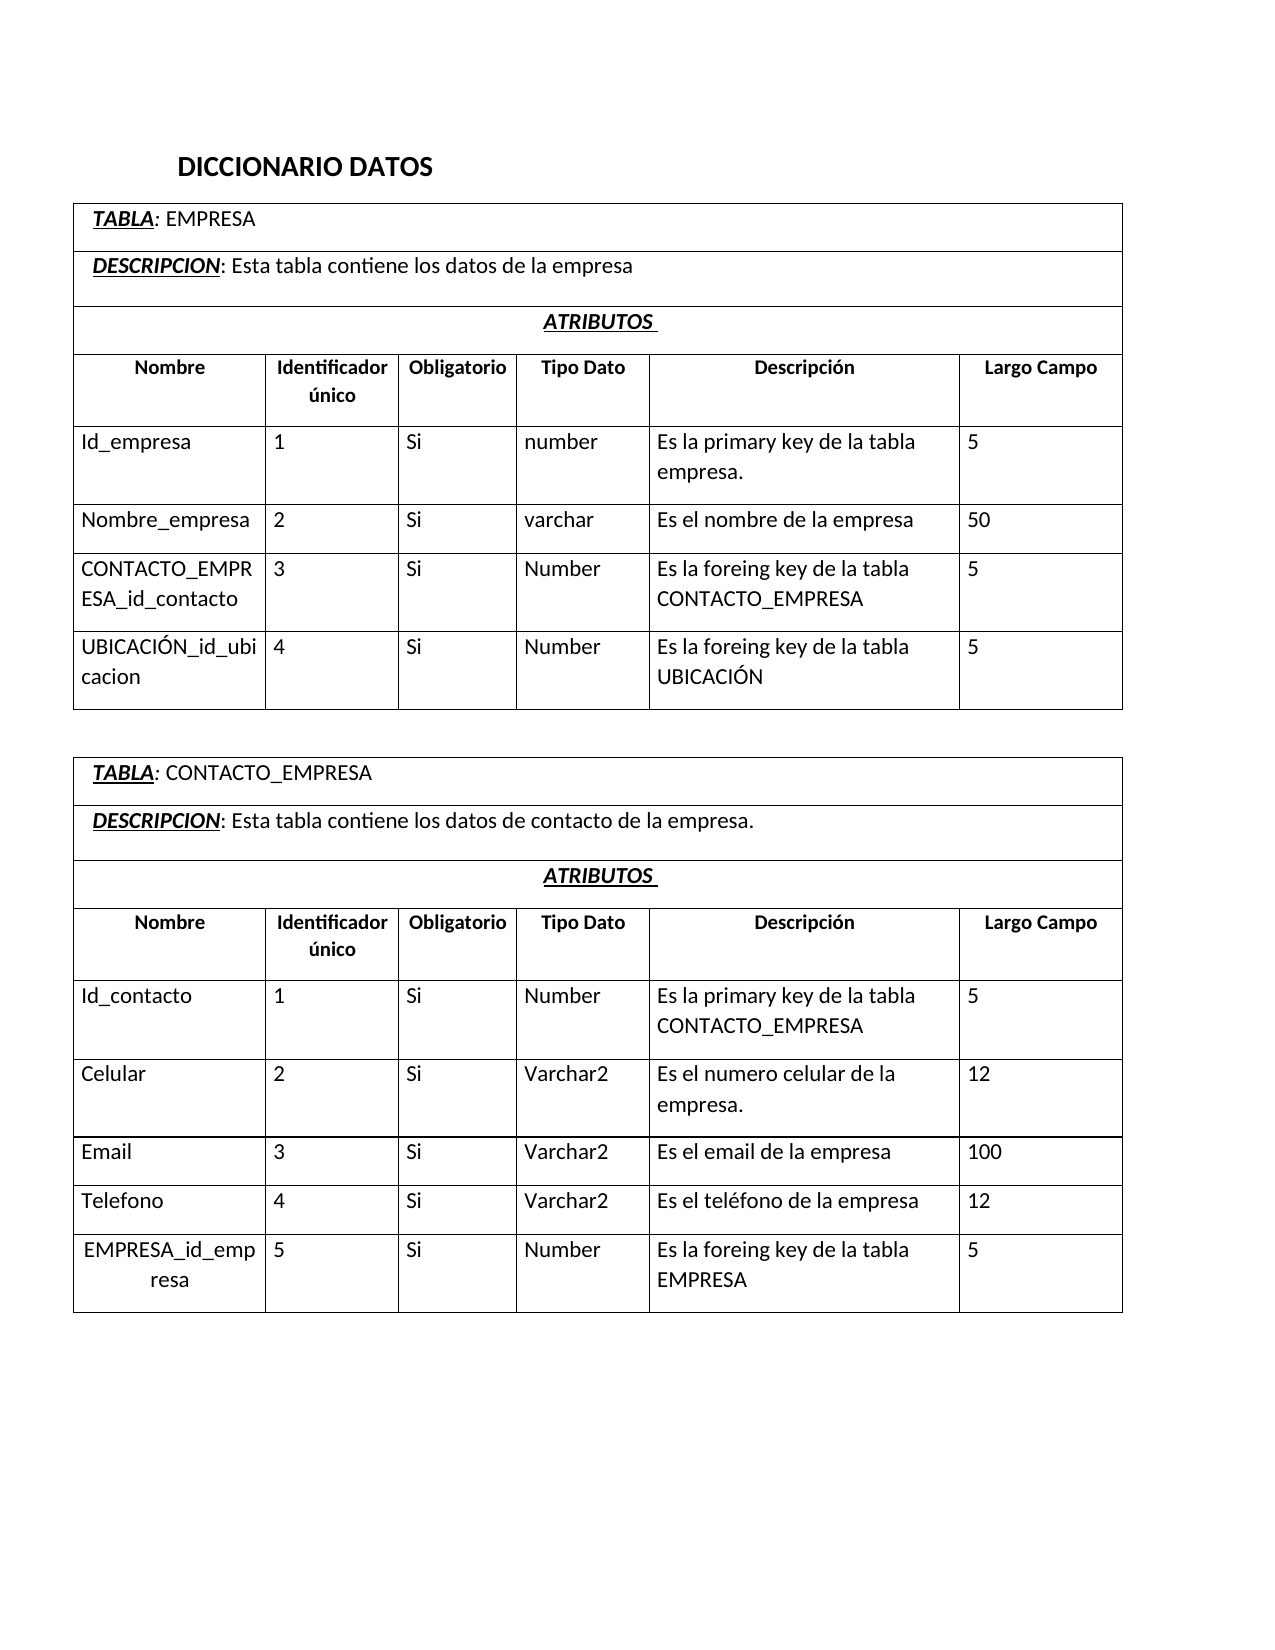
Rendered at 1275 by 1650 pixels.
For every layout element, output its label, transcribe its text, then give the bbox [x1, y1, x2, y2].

table_cell ATRIBUTOS [74, 861, 1122, 908]
table_cell 1 [266, 427, 398, 504]
table_cell Number [517, 981, 649, 1058]
table_cell number [517, 427, 649, 504]
table_cell Si [399, 427, 516, 504]
table_cell Varchar2 [517, 1060, 649, 1136]
table_cell 5 [960, 632, 1122, 709]
table_cell Identificador único [266, 909, 398, 980]
table_cell 5 [960, 981, 1122, 1058]
table_cell 4 [266, 1186, 398, 1234]
table_cell Si [399, 1060, 516, 1136]
table_cell Tipo Dato [517, 355, 649, 426]
table_cell Obligatorio [399, 909, 516, 980]
table_cell 1 [266, 981, 398, 1058]
table_cell Obligatorio [399, 355, 516, 426]
table_cell Si [399, 1186, 516, 1234]
table_cell 2 [266, 1060, 398, 1136]
table_cell 4 [266, 632, 398, 709]
table_cell 3 [266, 1138, 398, 1185]
table_cell Es la foreing key de la tabla CONTACTO_EMPRESA [650, 554, 959, 631]
table_cell ATRIBUTOS [74, 307, 1122, 353]
table_cell 50 [960, 505, 1122, 553]
table_cell Si [399, 632, 516, 709]
table_cell Varchar2 [517, 1186, 649, 1234]
table_cell Telefono [74, 1186, 265, 1234]
table_cell 5 [266, 1235, 398, 1312]
table_cell 3 [266, 554, 398, 631]
table_cell Largo Campo [960, 909, 1122, 980]
table_cell Es la foreing key de la tabla EMPRESA [650, 1235, 959, 1312]
table_cell Number [517, 1235, 649, 1312]
table_cell 100 [960, 1138, 1122, 1185]
table_cell Varchar2 [517, 1138, 649, 1185]
table_cell Si [399, 1138, 516, 1185]
table_cell Number [517, 554, 649, 631]
table_cell Si [399, 1235, 516, 1312]
table_cell Es el teléfono de la empresa [650, 1186, 959, 1234]
table_cell Es la primary key de la tabla empresa. [650, 427, 959, 504]
table_cell EMPRESA_id_empresa [74, 1235, 265, 1312]
table_cell 5 [960, 554, 1122, 631]
table_cell 5 [960, 1235, 1122, 1312]
table_cell Identificador único [266, 355, 398, 426]
table_cell Si [399, 981, 516, 1058]
table_cell Es el email de la empresa [650, 1138, 959, 1185]
table_cell varchar [517, 505, 649, 553]
table_cell Nombre [74, 909, 265, 980]
table_cell Si [399, 554, 516, 631]
table_cell UBICACIÓN_id_ubicacion [74, 632, 265, 709]
table_cell Number [517, 632, 649, 709]
table_cell DESCRIPCION: Esta tabla contiene los datos de contacto de la empresa. [74, 806, 1122, 860]
table_cell Es el numero celular de la empresa. [650, 1060, 959, 1136]
table_cell Celular [74, 1060, 265, 1136]
table_cell Descripción [650, 355, 959, 426]
table_cell Email [74, 1138, 265, 1185]
table_cell 12 [960, 1060, 1122, 1136]
table_header TABLA: CONTACTO_EMPRESA [74, 758, 1122, 805]
table_cell Nombre [74, 355, 265, 426]
table_cell 2 [266, 505, 398, 553]
table_cell Largo Campo [960, 355, 1122, 426]
table_cell Tipo Dato [517, 909, 649, 980]
table_cell Id_empresa [74, 427, 265, 504]
table_cell Nombre_empresa [74, 505, 265, 553]
table_cell Descripción [650, 909, 959, 980]
table_cell Si [399, 505, 516, 553]
table_cell 5 [960, 427, 1122, 504]
table_cell Id_contacto [74, 981, 265, 1058]
table_cell DESCRIPCION: Esta tabla contiene los datos de la empresa [74, 252, 1122, 306]
table_cell Es el nombre de la empresa [650, 505, 959, 553]
table_cell Es la primary key de la tabla CONTACTO_EMPRESA [650, 981, 959, 1058]
table_cell CONTACTO_EMPRESA_id_contacto [74, 554, 265, 631]
table_cell 12 [960, 1186, 1122, 1234]
table_header TABLA: EMPRESA [74, 204, 1122, 251]
table_cell Es la foreing key de la tabla UBICACIÓN [650, 632, 959, 709]
text DICCIONARIO DATOS [177, 148, 1211, 183]
